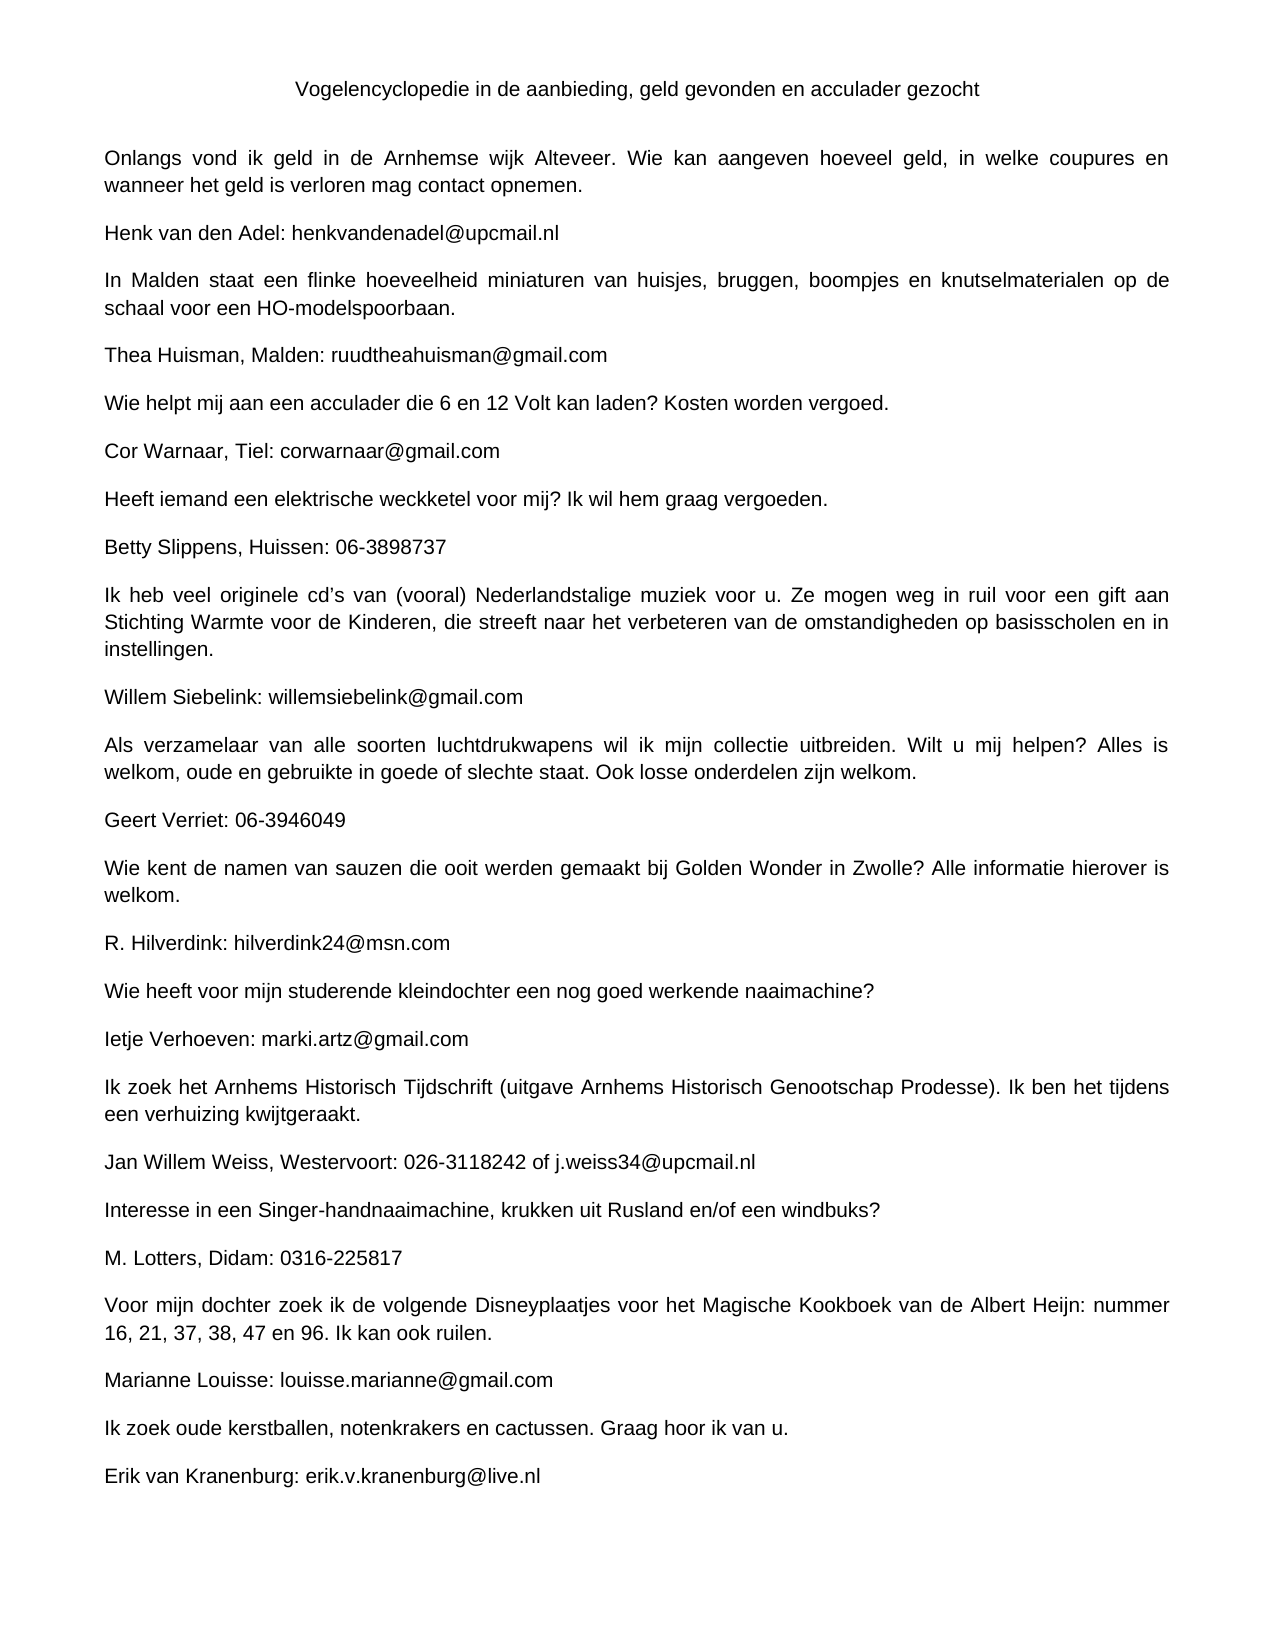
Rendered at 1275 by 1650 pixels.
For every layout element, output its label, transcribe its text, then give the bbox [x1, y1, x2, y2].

text Voor mijn dochter zoek ik de volgende Disneyplaatjes voor het Magische Kookboek van de Albert Heijn: nummer 16, 21, 37, 38, 47 en 96. Ik kan ook ruilen. [104, 1290, 1171, 1344]
text Henk van den Adel: henkvandenadel@upcmail.nl [104, 217, 1171, 244]
text In Malden staat een flinke hoeveelheid miniaturen van huisjes, bruggen, boompjes en knutselmaterialen op de schaal voor een HO-modelspoorbaan. [104, 265, 1171, 319]
text Ietje Verhoeven: marki.artz@gmail.com [104, 1023, 1171, 1051]
text R. Hilverdink: hilverdink24@msn.com [104, 928, 1171, 955]
text Marianne Louisse: louisse.marianne@gmail.com [104, 1365, 1171, 1392]
text Wie kent de namen van sauzen die ooit werden gemaakt bij Golden Wonder in Zwolle? Alle informatie hierover is welkom. [104, 853, 1171, 907]
text Thea Huisman, Malden: ruudtheahuisman@gmail.com [104, 340, 1171, 367]
text Cor Warnaar, Tiel: corwarnaar@gmail.com [104, 436, 1171, 463]
text Willem Siebelink: willemsiebelink@gmail.com [104, 682, 1171, 709]
text Geert Verriet: 06-3946049 [104, 805, 1171, 832]
text Als verzamelaar van alle soorten luchtdrukwapens wil ik mijn collectie uitbreiden. Wilt u mij helpen? Alles is welkom, oude en gebruikte in goede of slechte staat. Ook losse onderdelen zijn welkom. [104, 730, 1171, 784]
text Heeft iemand een elektrische weckketel voor mij? Ik wil hem graag vergoeden. [104, 484, 1171, 511]
text Ik zoek het Arnhems Historisch Tijdschrift (uitgave Arnhems Historisch Genootschap Prodesse). Ik ben het tijdens een verhuizing kwijtgeraakt. [104, 1071, 1171, 1126]
text Wie helpt mij aan een acculader die 6 en 12 Volt kan laden? Kosten worden vergoed. [104, 388, 1171, 415]
text Ik heb veel originele cd’s van (vooral) Nederlandstalige muziek voor u. Ze mogen weg in ruil voor een gift aan Stichting Warmte voor de Kinderen, die streeft naar het verbeteren van de omstandigheden op basisscholen en in instellingen. [104, 580, 1171, 661]
text Erik van Kranenburg: erik.v.kranenburg@live.nl [104, 1461, 1171, 1488]
text M. Lotters, Didam: 0316-225817 [104, 1242, 1171, 1269]
text Jan Willem Weiss, Westervoort: 026-3118242 of j.weiss34@upcmail.nl [104, 1146, 1171, 1173]
text Interesse in een Singer-handnaaimachine, krukken uit Rusland en/of een windbuks? [104, 1194, 1171, 1221]
text Onlangs vond ik geld in de Arnhemse wijk Alteveer. Wie kan aangeven hoeveel geld, in welke coupures en wanneer het geld is verloren mag contact opnemen. [104, 142, 1171, 196]
text Ik zoek oude kerstballen, notenkrakers en cactussen. Graag hoor ik van u. [104, 1413, 1171, 1440]
text Wie heeft voor mijn studerende kleindochter een nog goed werkende naaimachine? [104, 976, 1171, 1003]
text Betty Slippens, Huissen: 06-3898737 [104, 532, 1171, 559]
